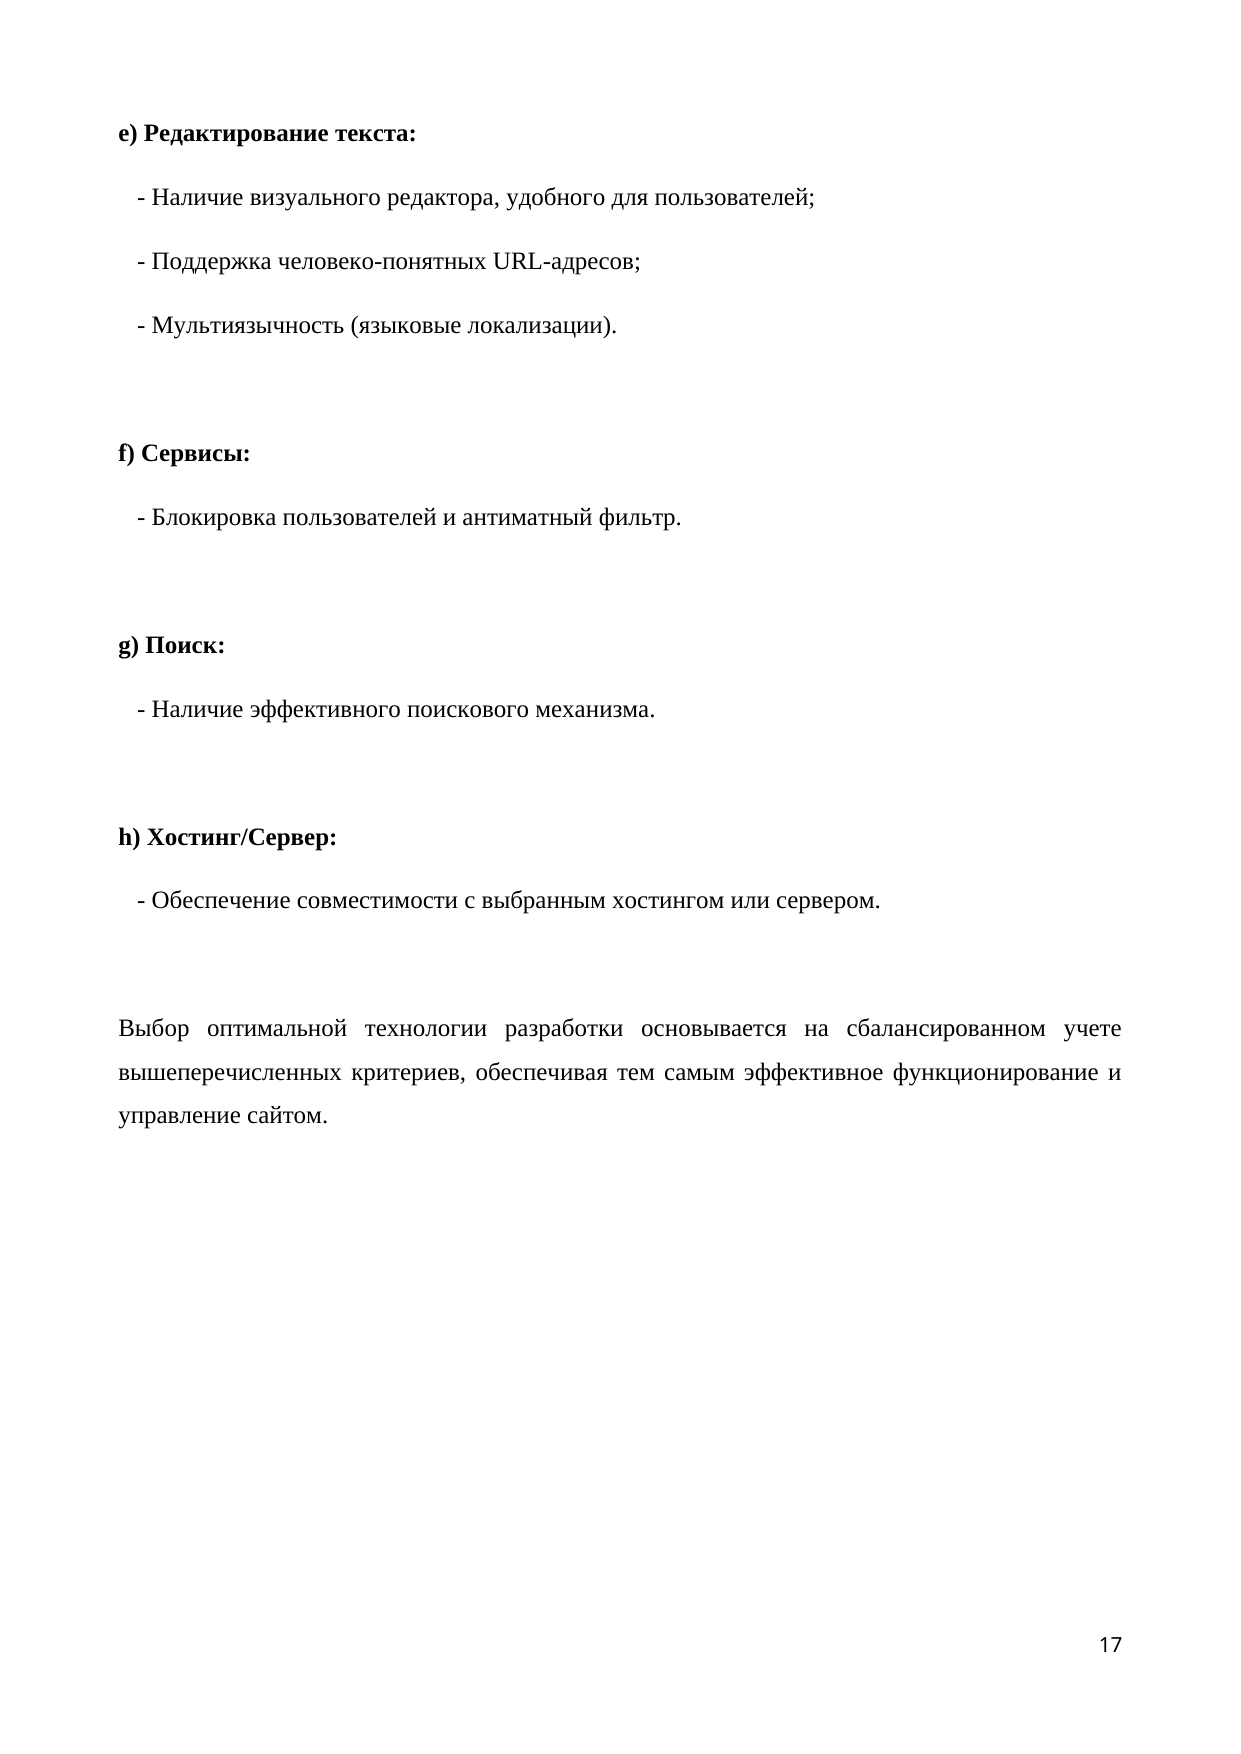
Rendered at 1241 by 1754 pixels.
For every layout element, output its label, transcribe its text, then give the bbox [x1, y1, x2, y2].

subtitle - Мультиязычность (языковые локализации). [118, 310, 1122, 339]
subtitle h) Хостинг/Сервер: [118, 822, 1122, 850]
subtitle - Поддержка человеко-понятных URL-адресов; [118, 246, 1122, 275]
subtitle f) Сервисы: [118, 438, 1122, 467]
subtitle - Блокировка пользователей и антиматный фильтр. [118, 502, 1122, 531]
subtitle - Обеспечение совместимости с выбранным хостингом или сервером. [118, 886, 1122, 914]
subtitle - Наличие визуального редактора, удобного для пользователей; [118, 182, 1122, 211]
subtitle Выбор оптимальной технологии разработки основывается на сбалансированном учете вышеперечисленных критериев, обеспечивая тем самым эффективное функционирование и управление сайтом. [118, 1013, 1122, 1128]
subtitle g) Поиск: [118, 630, 1122, 658]
subtitle e) Редактирование текста: [118, 118, 1122, 147]
subtitle - Наличие эффективного поискового механизма. [118, 694, 1122, 722]
